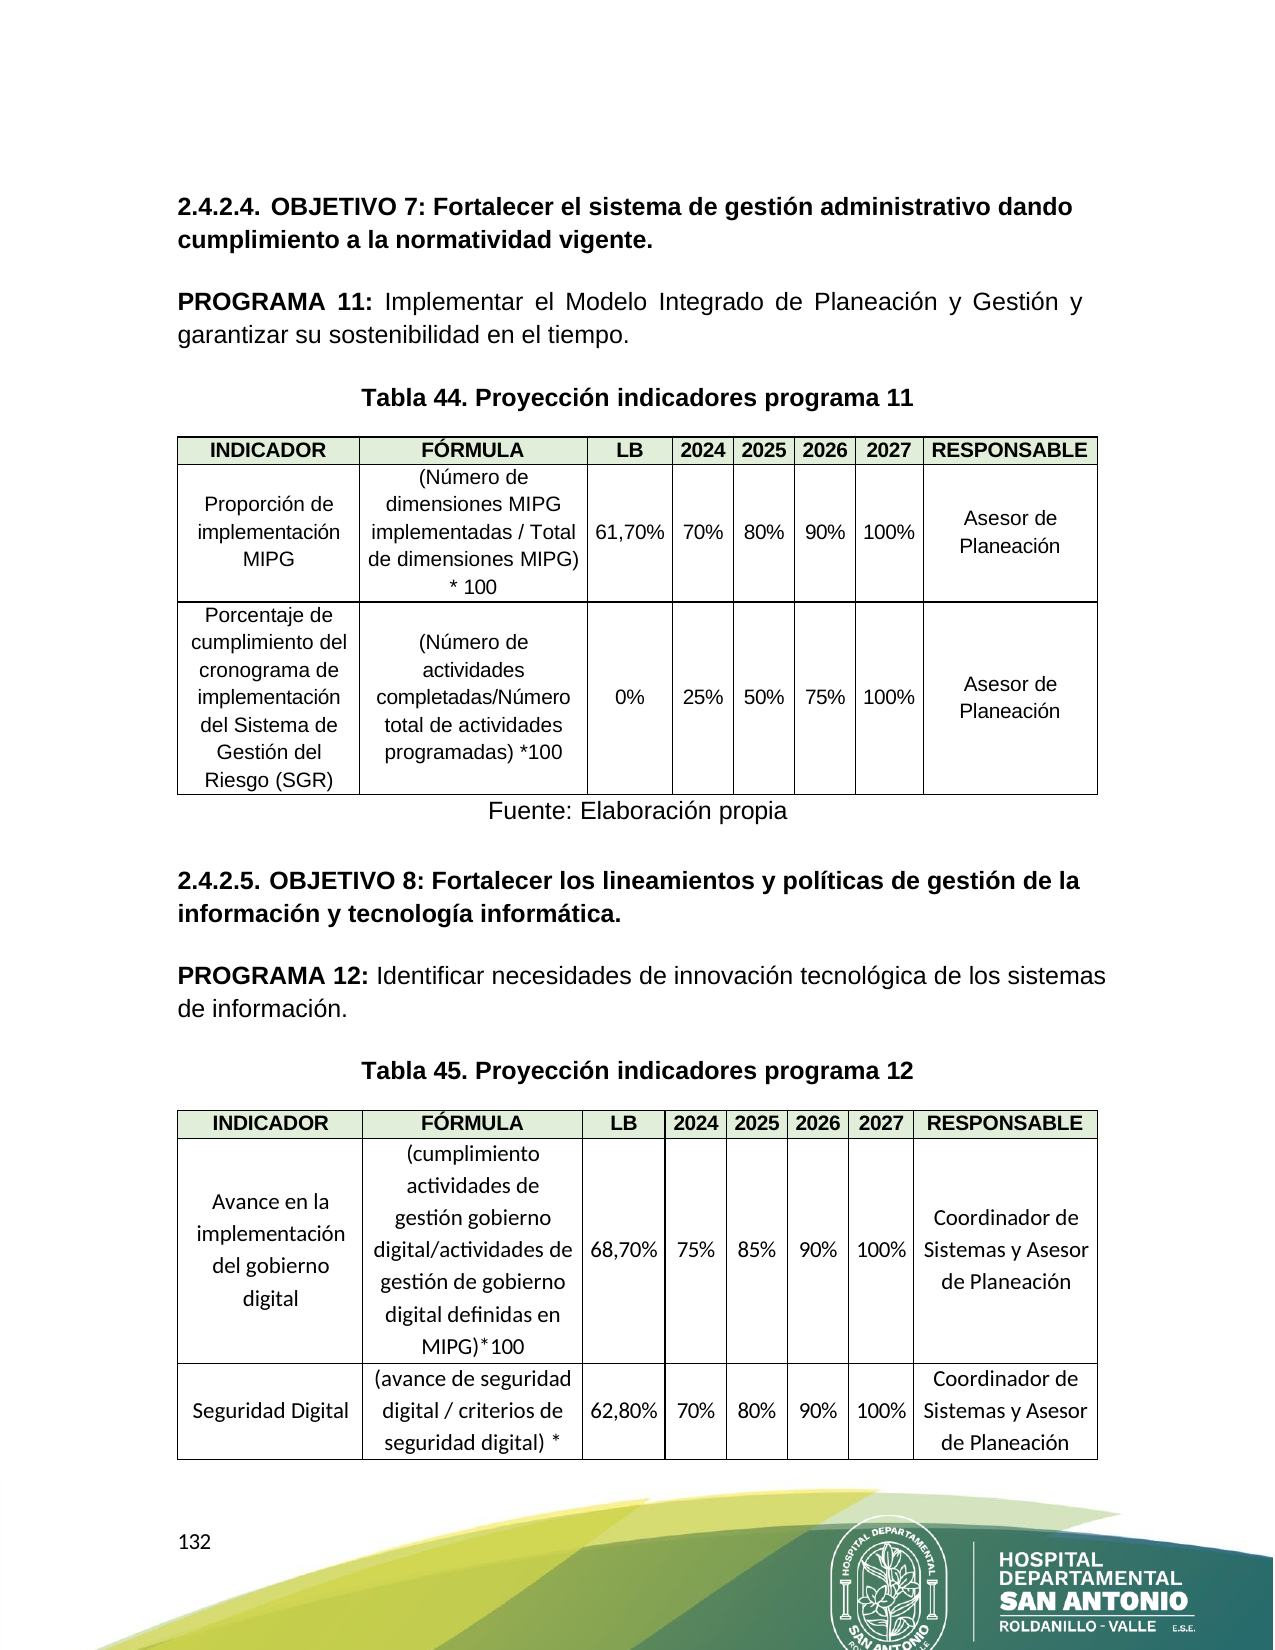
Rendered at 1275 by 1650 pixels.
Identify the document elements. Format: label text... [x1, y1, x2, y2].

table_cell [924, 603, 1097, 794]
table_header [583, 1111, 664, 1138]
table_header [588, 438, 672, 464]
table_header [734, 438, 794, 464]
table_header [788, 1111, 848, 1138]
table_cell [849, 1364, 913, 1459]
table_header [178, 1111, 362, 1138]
list OBJETIVO 7: Fortalecer el sistema de gestión administrativo dando cumplimiento a la normatividad vigente. [177, 192, 1098, 254]
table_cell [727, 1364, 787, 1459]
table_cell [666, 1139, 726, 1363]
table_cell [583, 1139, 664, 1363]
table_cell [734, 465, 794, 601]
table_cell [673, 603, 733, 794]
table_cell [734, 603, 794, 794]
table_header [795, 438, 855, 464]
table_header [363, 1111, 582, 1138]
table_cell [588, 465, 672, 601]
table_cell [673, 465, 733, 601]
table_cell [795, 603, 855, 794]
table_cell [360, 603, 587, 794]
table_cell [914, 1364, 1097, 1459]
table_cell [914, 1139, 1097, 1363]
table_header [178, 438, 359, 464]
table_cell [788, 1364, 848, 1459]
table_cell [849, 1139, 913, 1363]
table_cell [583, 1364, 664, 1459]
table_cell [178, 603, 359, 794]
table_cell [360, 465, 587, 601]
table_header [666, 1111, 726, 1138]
subtitle Tabla 45. Proyección indicadores programa 12 [112, 1056, 1162, 1085]
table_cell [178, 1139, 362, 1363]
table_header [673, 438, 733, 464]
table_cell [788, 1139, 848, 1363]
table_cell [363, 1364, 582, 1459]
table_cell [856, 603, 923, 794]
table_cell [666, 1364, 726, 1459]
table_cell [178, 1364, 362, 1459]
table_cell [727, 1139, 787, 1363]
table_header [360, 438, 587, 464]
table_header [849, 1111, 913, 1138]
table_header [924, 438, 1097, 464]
text PROGRAMA 12: Identificar necesidades de innovación tecnológica de los sistemas de información. [177, 961, 1119, 1023]
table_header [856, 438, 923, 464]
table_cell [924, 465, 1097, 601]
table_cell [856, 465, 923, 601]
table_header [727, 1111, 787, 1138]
picture [1, 1479, 1273, 1650]
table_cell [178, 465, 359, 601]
subtitle Tabla 44. Proyección indicadores programa 11 [112, 382, 1162, 411]
list OBJETIVO 8: Fortalecer los lineamientos y políticas de gestión de la información y tecnología informática. [177, 866, 1098, 928]
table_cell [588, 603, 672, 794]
text Fuente: Elaboración propia [401, 796, 874, 824]
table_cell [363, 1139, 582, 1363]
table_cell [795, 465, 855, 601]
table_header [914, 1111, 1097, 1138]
text PROGRAMA 11: Implementar el Modelo Integrado de Planeación y Gestión y garantizar su sostenibilidad en el tiempo. [177, 287, 1119, 349]
